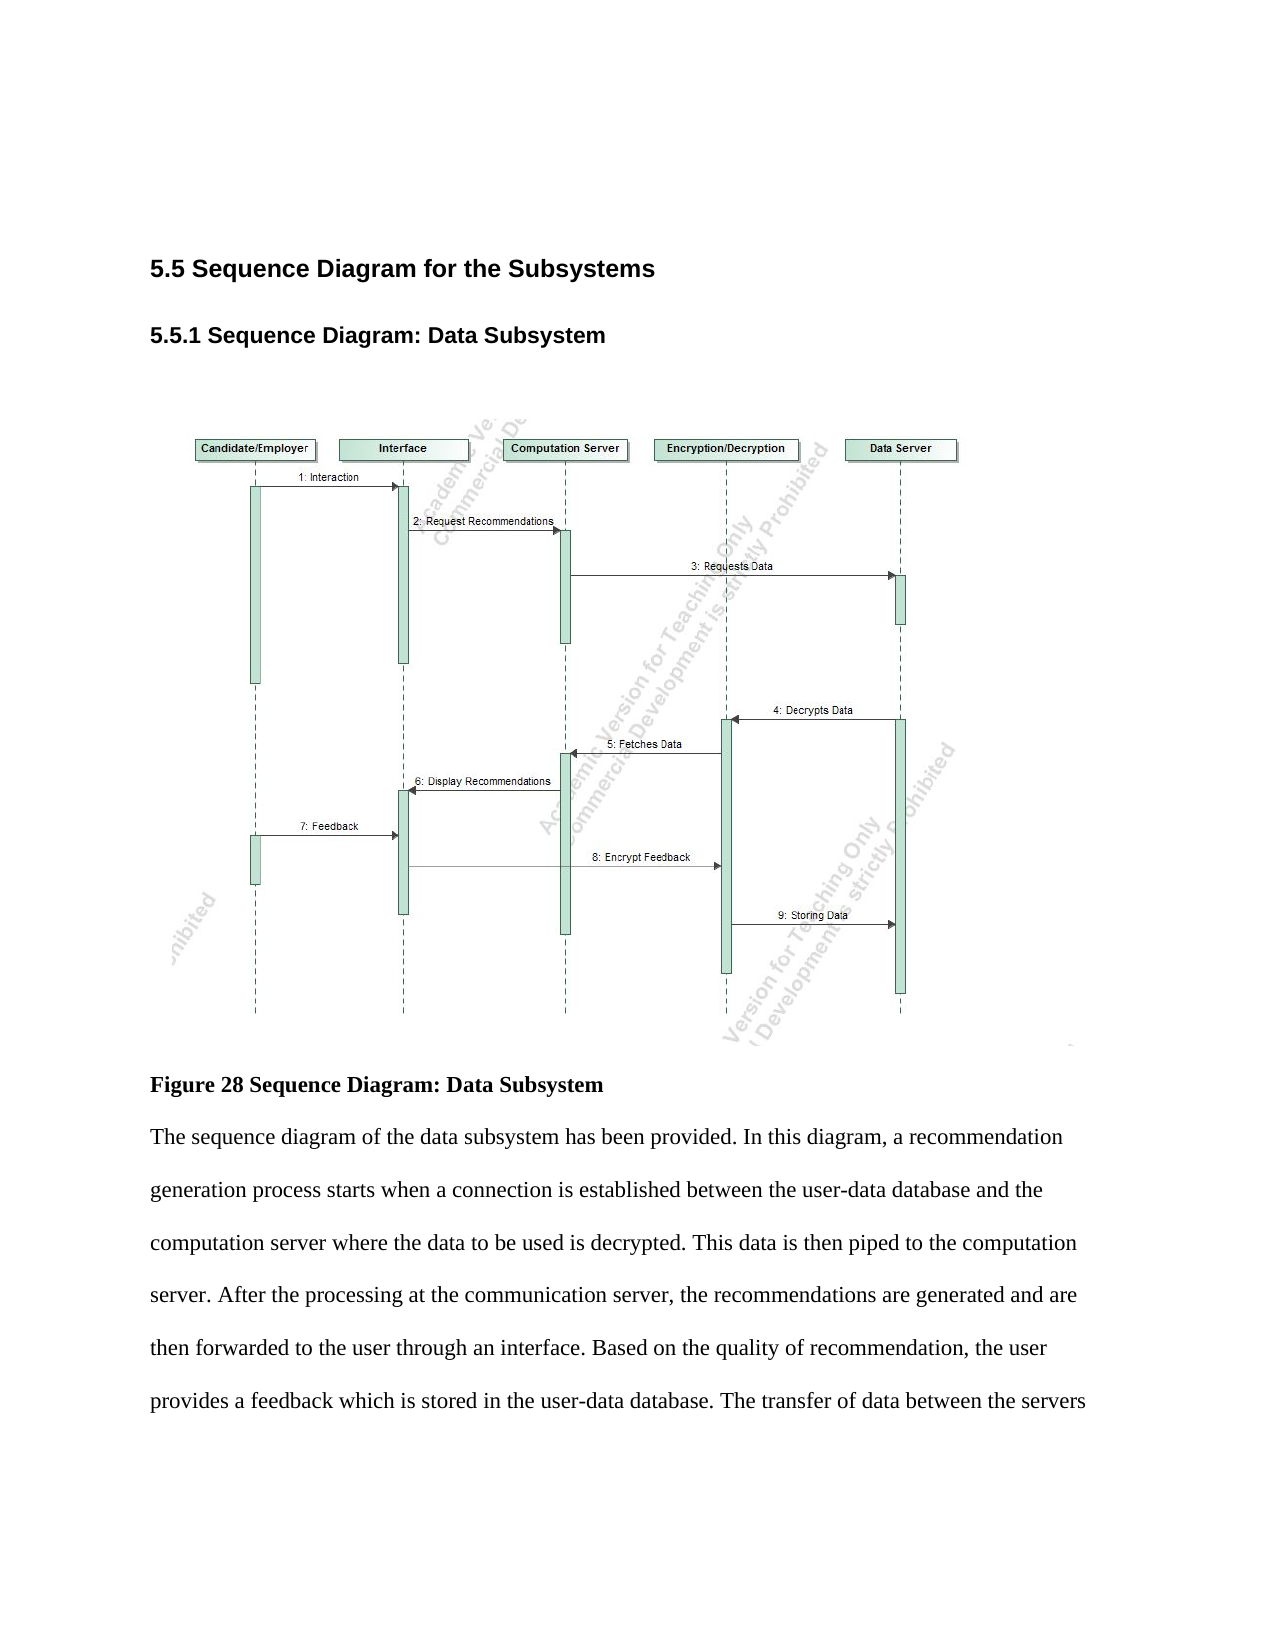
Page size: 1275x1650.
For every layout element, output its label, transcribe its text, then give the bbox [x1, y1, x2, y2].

text Figure 28 Sequence Diagram: Data Subsystem [150, 1071, 1087, 1098]
picture [171, 419, 1110, 1046]
subtitle Sequence Diagram for the Subsystems [150, 254, 1087, 283]
subtitle Sequence Diagram: Data Subsystem [150, 322, 1087, 348]
